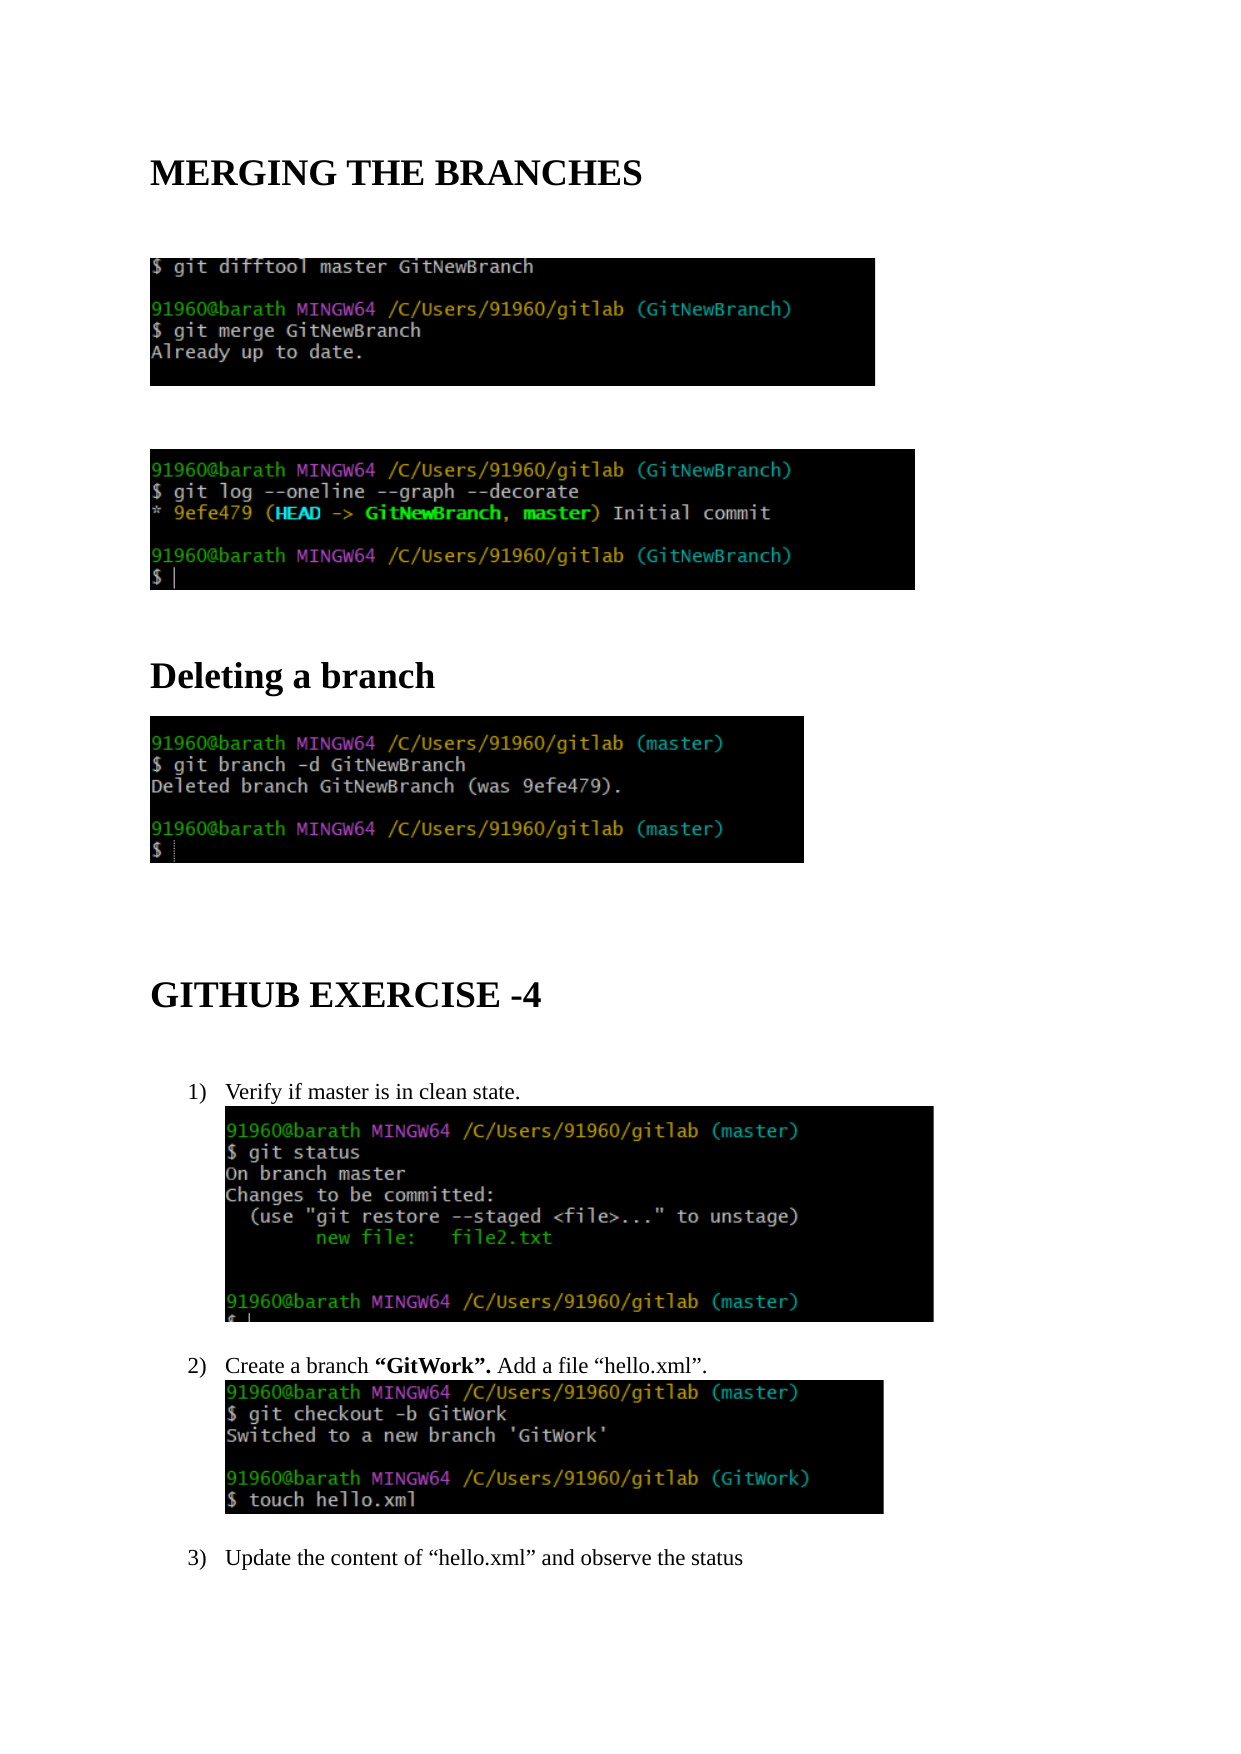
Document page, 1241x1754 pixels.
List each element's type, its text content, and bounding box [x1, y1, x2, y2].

picture [225, 1106, 934, 1322]
text Deleting a branch [120, 653, 1090, 696]
text MERGING THE BRANCHES [150, 150, 1090, 193]
picture [150, 449, 915, 590]
list Verify if master is in clean state. [187, 1078, 1090, 1104]
list Update the content of “hello.xml” and observe the status [187, 1544, 1090, 1570]
list Create a branch “GitWork”. Add a file “hello.xml”. [187, 1352, 1090, 1379]
picture [150, 716, 804, 863]
text GITHUB EXERCISE -4 [150, 972, 1090, 1016]
picture [225, 1380, 884, 1514]
picture [150, 258, 876, 386]
